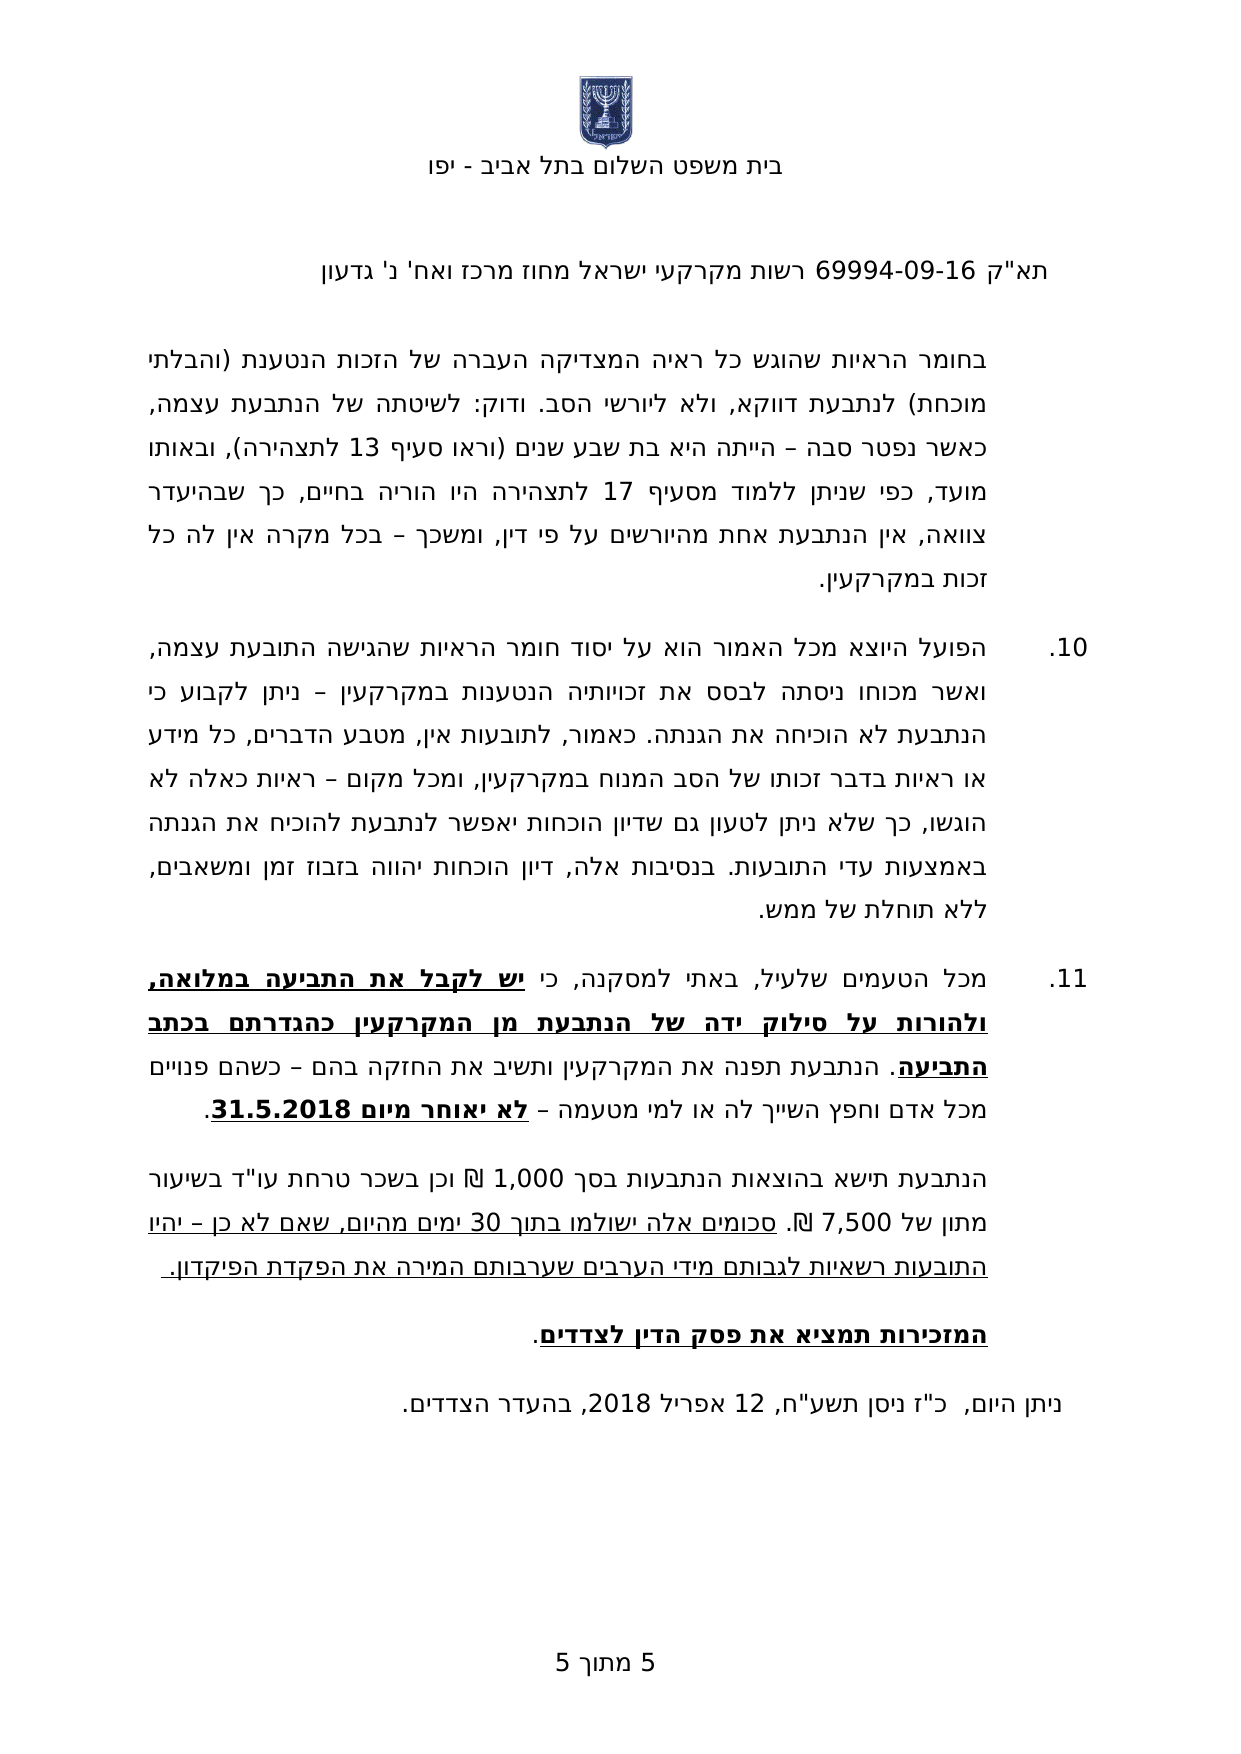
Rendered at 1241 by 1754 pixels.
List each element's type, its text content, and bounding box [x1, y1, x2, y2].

list המזכירות תמציא את פסק הדין לצדדים. [148, 1321, 988, 1350]
list מכל הטעמים שלעיל, באתי למסקנה, כי יש לקבל את התביעה במלואה, ולהורות על סילוק ידה של הנתבעת מן המקרקעין כהגדרתם בכתב התביעה. הנתבעת תפנה את המקרקעין ותשיב את החזקה בהם – כשהם פנויים מכל אדם וחפץ השייך לה או למי מטעמה – לא יאוחר מיום 31.5.2018. [148, 964, 1048, 1125]
text ניתן היום, , , בהעדר הצדדים. [148, 1389, 1063, 1418]
picture [574, 75, 636, 152]
list הפועל היוצא מכל האמור הוא על יסוד חומר הראיות שהגישה התובעת עצמה, ואשר מכוחו ניסתה לבסס את זכויותיה הנטענות במקרקעין – ניתן לקבוע כי הנתבעת לא הוכיחה את הגנתה. כאמור, לתובעות אין, מטבע הדברים, כל מידע או ראיות בדבר זכותו של הסב המנוח במקרקעין, ומכל מקום – ראיות כאלה לא הוגשו, כך שלא ניתן לטעון גם שדיון הוכחות יאפשר לנתבעת להוכיח את הגנתה באמצעות עדי התובעות. בנסיבות אלה, דיון הוכחות יהווה בזבוז זמן ומשאבים, ללא תוחלת של ממש. [148, 633, 1048, 925]
list הנתבעת תישא בהוצאות הנתבעות בסך 1,000 ₪ וכן בשכר טרחת עו"ד בשיעור מתון של 7,500 ₪. סכומים אלה ישולמו בתוך 30 ימים מהיום, שאם לא כן – יהיו התובעות רשאיות לגבותם מידי הערבים שערבותם המירה את הפקדת הפיקדון. [148, 1164, 988, 1281]
